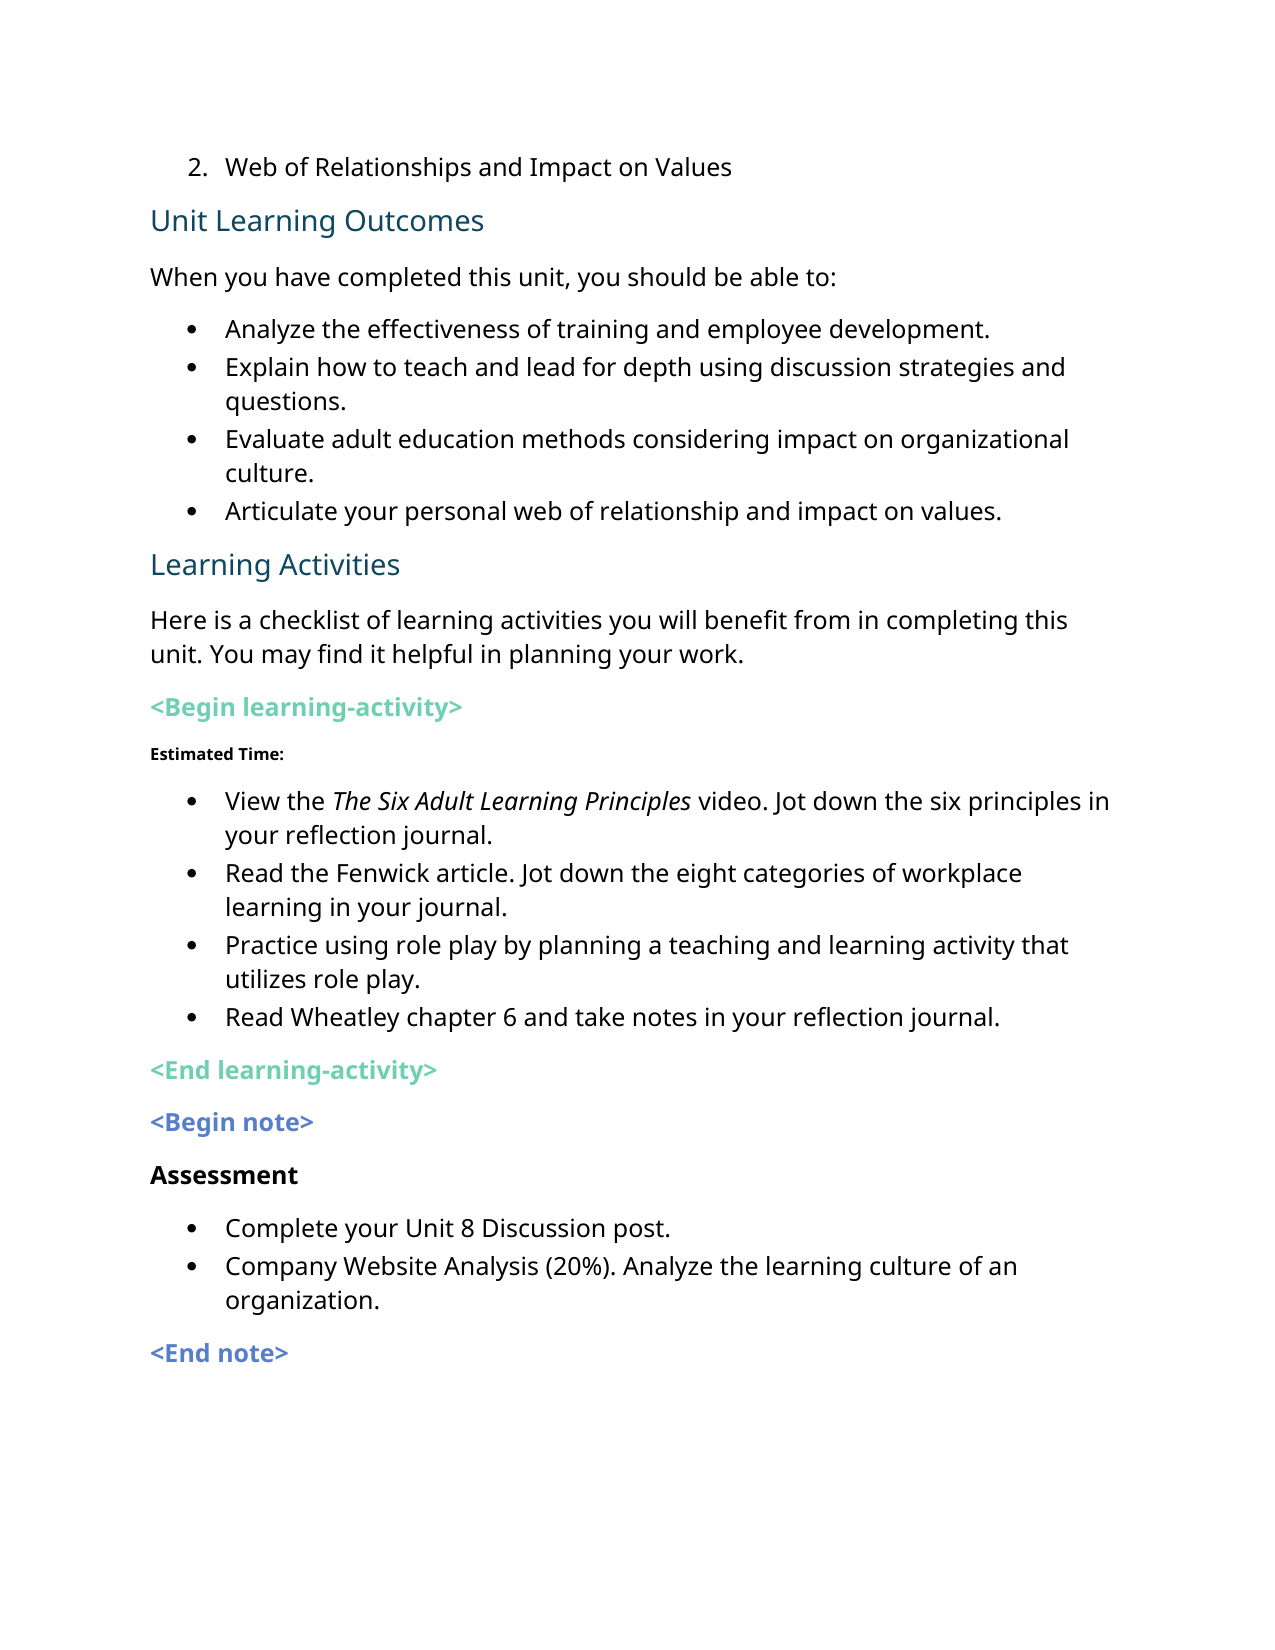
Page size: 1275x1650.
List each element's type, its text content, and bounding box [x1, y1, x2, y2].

subtitle Unit Learning Outcomes [150, 201, 1125, 240]
list Read Wheatley chapter 6 and take notes in your reflection journal. [187, 999, 1125, 1033]
text <Begin note> [150, 1105, 1125, 1139]
list Web of Relationships and Impact on Values [187, 150, 1125, 184]
list Practice using role play by planning a teaching and learning activity that utilizes role play. [187, 928, 1125, 996]
text When you have completed this unit, you should be able to: [150, 259, 1125, 293]
list Articulate your personal web of relationship and impact on values. [187, 493, 1125, 528]
text <End note> [150, 1335, 1125, 1369]
list Complete your Unit 8 Discussion post. [187, 1211, 1125, 1245]
list Analyze the effectiveness of training and employee development. [187, 312, 1125, 346]
text Here is a checklist of learning activities you will benefit from in completing this unit. You may find it helpful in planning your work. [150, 603, 1125, 671]
list Evaluate adult education methods considering impact on organizational culture. [187, 422, 1125, 490]
text Assessment [150, 1158, 1125, 1192]
subtitle Learning Activities [150, 544, 1125, 584]
text <Begin learning-activity> [150, 689, 1125, 724]
list Company Website Analysis (20%). Analyze the learning culture of an organization. [187, 1248, 1125, 1317]
list View the The Six Adult Learning Principles video. Jot down the six principles in your reflection journal. [187, 784, 1125, 852]
text <End learning-activity> [150, 1052, 1125, 1086]
list Read the Fenwick article. Jot down the eight categories of workplace learning in your journal. [187, 856, 1125, 924]
list Explain how to teach and lead for depth using discussion strategies and questions. [187, 350, 1125, 418]
text Estimated Time: [150, 742, 1125, 765]
